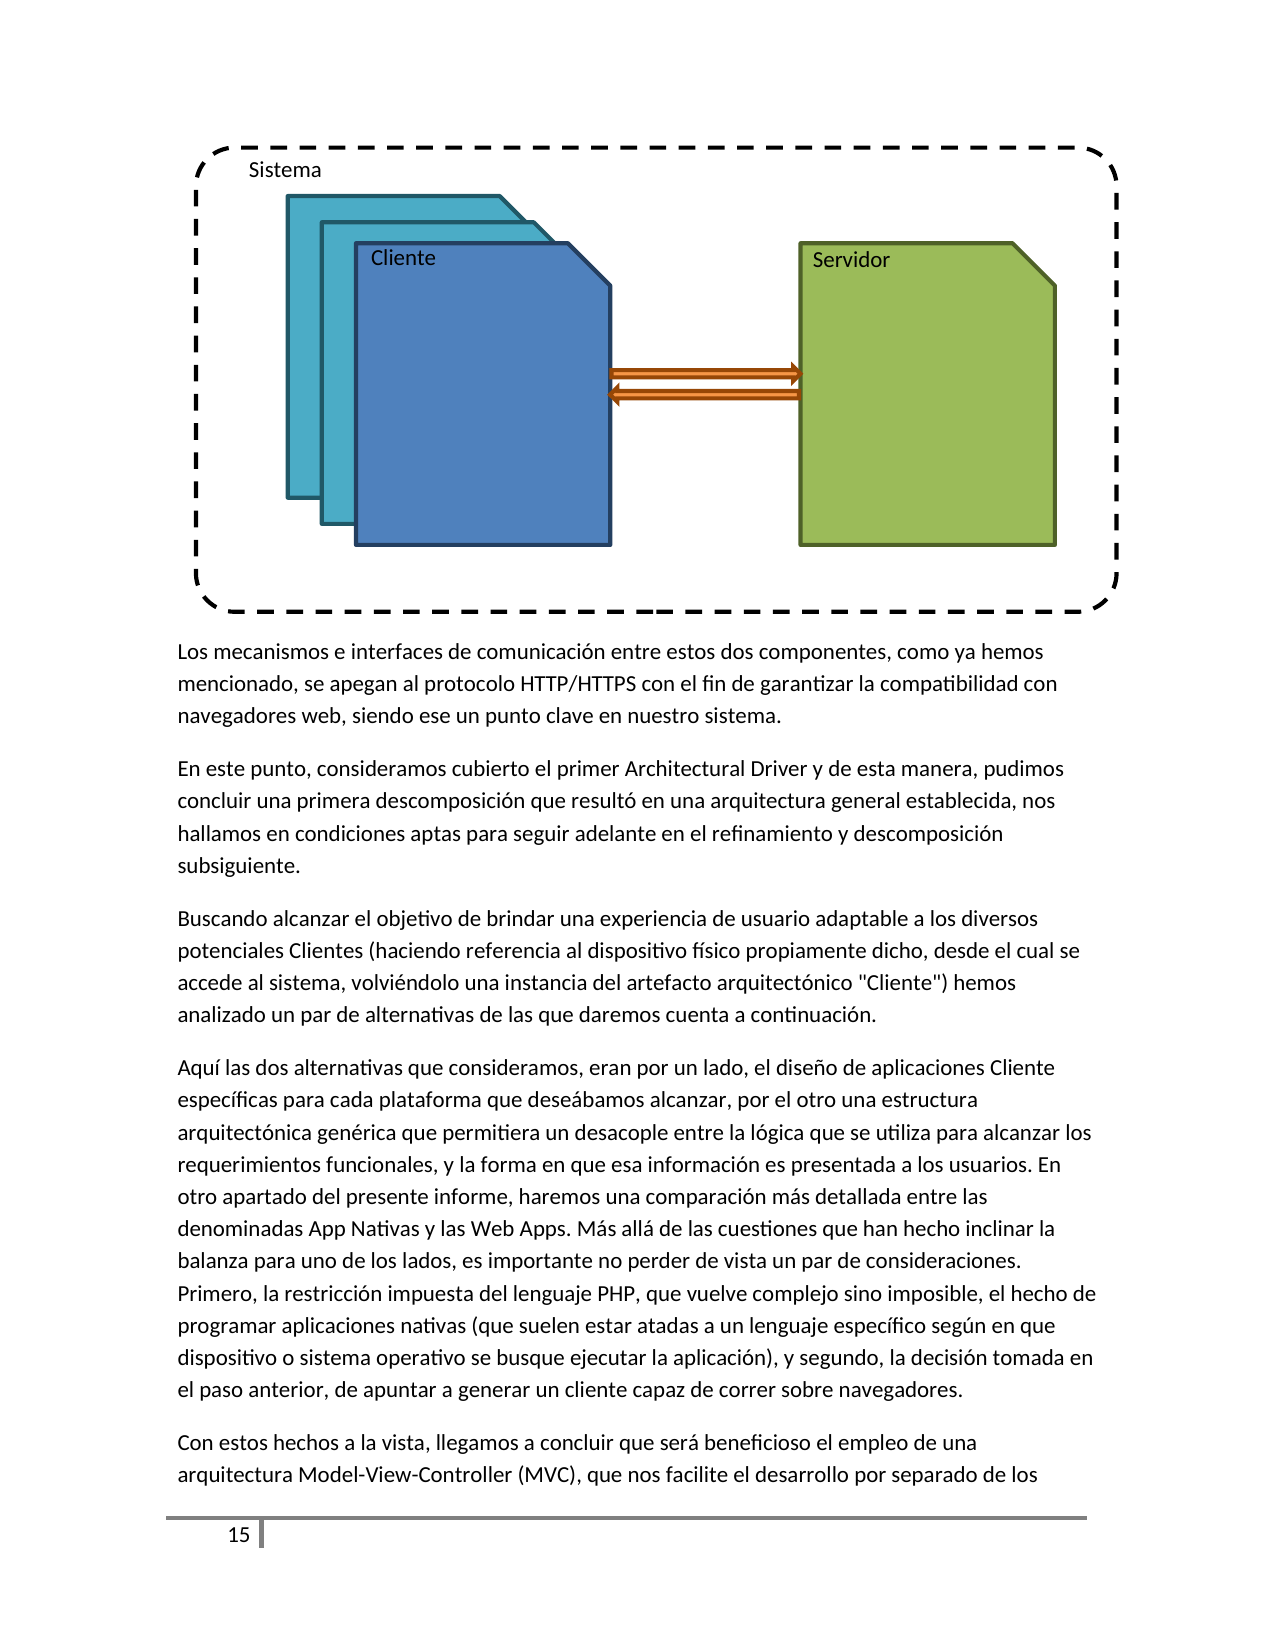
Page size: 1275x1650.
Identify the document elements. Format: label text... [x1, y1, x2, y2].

text En este punto, consideramos cubierto el primer Architectural Driver y de esta manera, pudimos concluir una primera descomposición que resultó en una arquitectura general establecida, nos hallamos en condiciones aptas para seguir adelante en el refinamiento y descomposición subsiguiente. [177, 754, 1098, 879]
text Aquí las dos alternativas que consideramos, eran por un lado, el diseño de aplicaciones Cliente específicas para cada plataforma que deseábamos alcanzar, por el otro una estructura arquitectónica genérica que permitiera un desacople entre la lógica que se utiliza para alcanzar los requerimientos funcionales, y la forma en que esa información es presentada a los usuarios. En otro apartado del presente informe, haremos una comparación más detallada entre las denominadas App Nativas y las Web Apps. Más allá de las cuestiones que han hecho inclinar la balanza para uno de los lados, es importante no perder de vista un par de consideraciones. Primero, la restricción impuesta del lenguaje PHP, que vuelve complejo sino imposible, el hecho de programar aplicaciones nativas (que suelen estar atadas a un lenguaje específico según en que dispositivo o sistema operativo se busque ejecutar la aplicación), y segundo, la decisión tomada en el paso anterior, de apuntar a generar un cliente capaz de correr sobre navegadores. [177, 1053, 1098, 1403]
text Buscando alcanzar el objetivo de brindar una experiencia de usuario adaptable a los diversos potenciales Clientes (haciendo referencia al dispositivo físico propiamente dicho, desde el cual se accede al sistema, volviéndolo una instancia del artefacto arquitectónico "Cliente") hemos analizado un par de alternativas de las que daremos cuenta a continuación. [177, 904, 1098, 1028]
text Los mecanismos e interfaces de comunicación entre estos dos componentes, como ya hemos mencionado, se apegan al protocolo HTTP/HTTPS con el fin de garantizar la compatibilidad con navegadores web, siendo ese un punto clave en nuestro sistema. [177, 637, 1098, 729]
